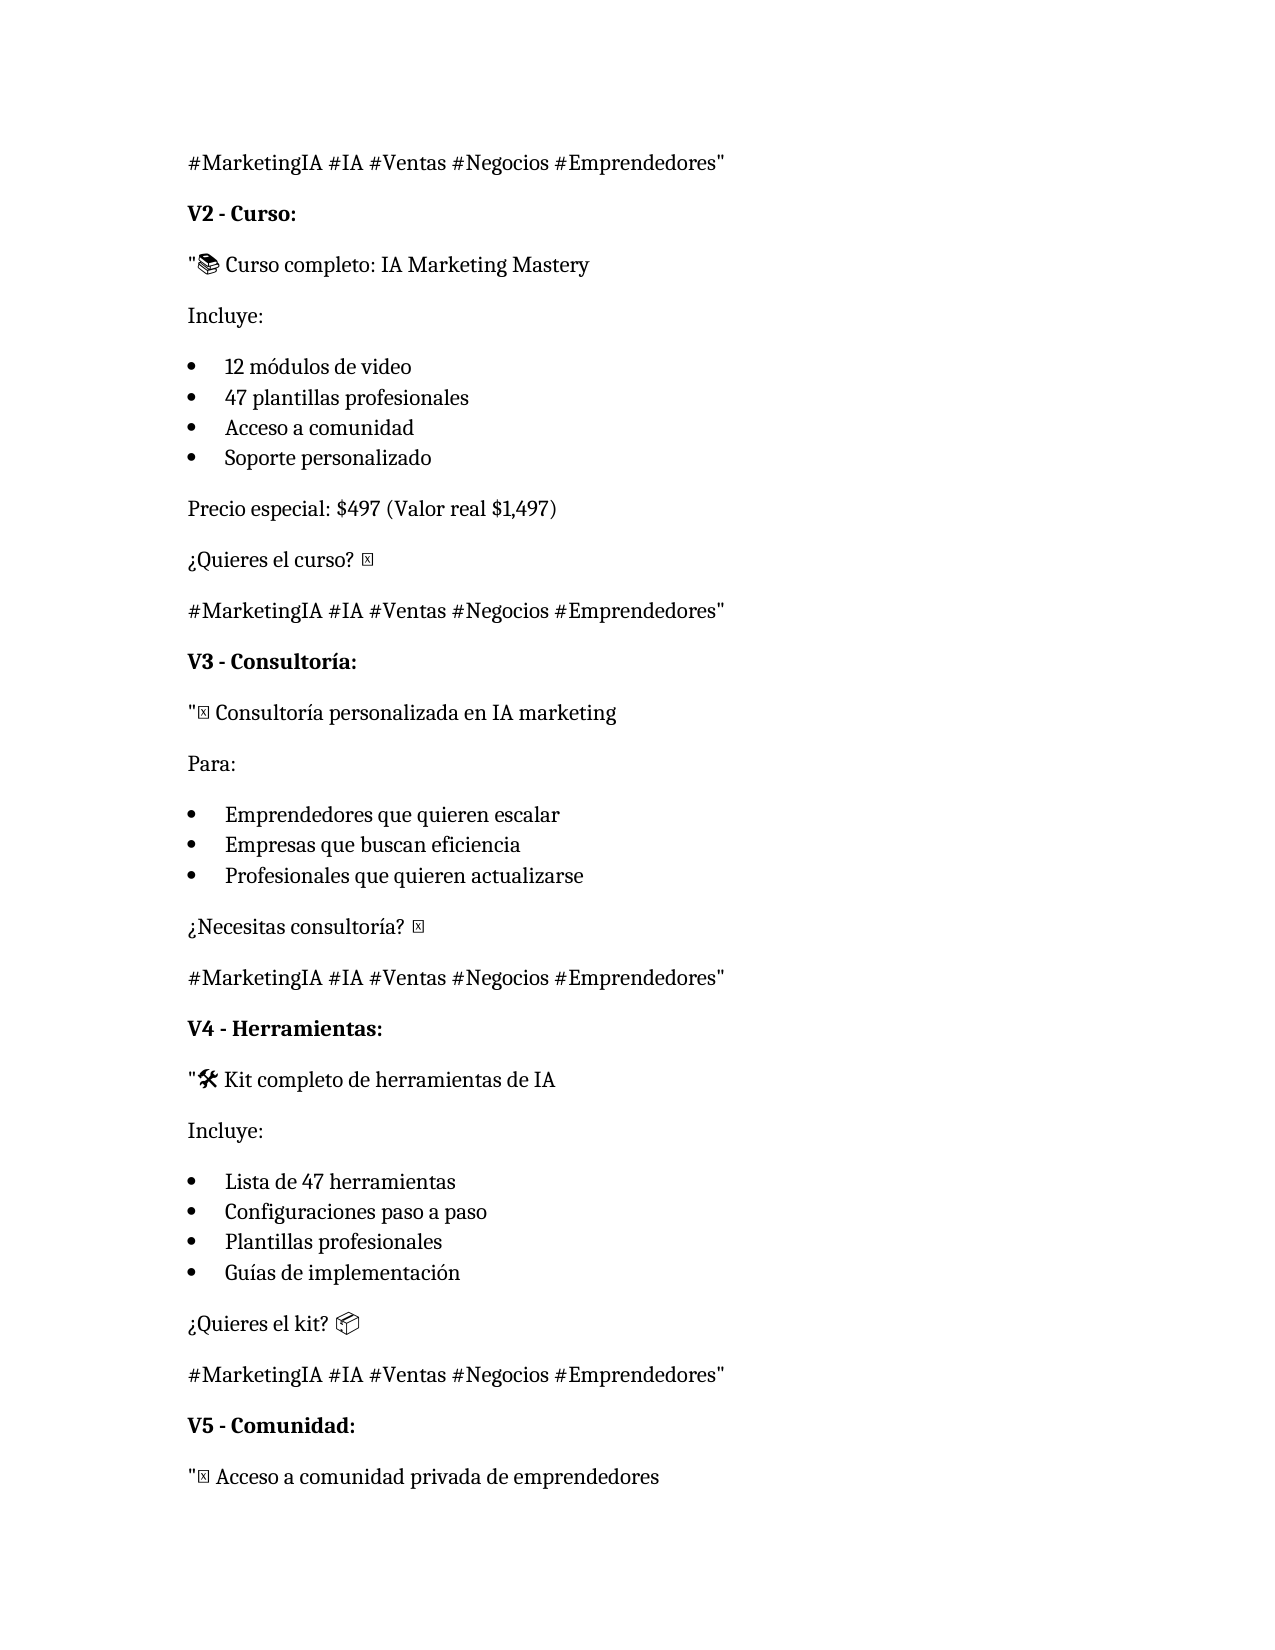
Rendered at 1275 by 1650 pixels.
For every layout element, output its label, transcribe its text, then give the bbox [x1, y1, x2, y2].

text ¿Quieres el kit? 📦 [187, 1310, 1087, 1337]
list 47 plantillas profesionales [187, 384, 1087, 411]
text "💼 Consultoría personalizada en IA marketing [187, 700, 1087, 726]
text ¿Quieres el curso? 💎 [187, 547, 1087, 573]
text Precio especial: $497 (Valor real $1,497) [187, 496, 1087, 522]
text Para: [187, 751, 1087, 777]
text "👥 Acceso a comunidad privada de emprendedores [187, 1463, 1087, 1490]
text V3 - Consultoría: [187, 649, 1087, 675]
text ¿Necesitas consultoría? 🤝 [187, 913, 1087, 940]
text Incluye: [187, 1118, 1087, 1144]
list Profesionales que quieren actualizarse [187, 862, 1087, 889]
list Lista de 47 herramientas [187, 1169, 1087, 1195]
list Soporte personalizado [187, 445, 1087, 471]
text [187, 1361, 1087, 1388]
text #MarketingIA #IA #Ventas #Negocios #Emprendedores" [187, 964, 1087, 991]
list Configuraciones paso a paso [187, 1199, 1087, 1225]
list Empresas que buscan eficiencia [187, 832, 1087, 859]
text V2 - Curso: [187, 201, 1087, 227]
list Plantillas profesionales [187, 1229, 1087, 1256]
text #MarketingIA #IA #Ventas #Negocios #Emprendedores" [187, 150, 1087, 176]
list Acceso a comunidad [187, 414, 1087, 441]
list Emprendedores que quieren escalar [187, 802, 1087, 828]
text Incluye: [187, 303, 1087, 329]
list 12 módulos de video [187, 354, 1087, 381]
text V5 - Comunidad: [187, 1412, 1087, 1439]
text "🛠️ Kit completo de herramientas de IA [187, 1067, 1087, 1093]
text "📚 Curso completo: IA Marketing Mastery [187, 252, 1087, 278]
list Guías de implementación [187, 1259, 1087, 1286]
text #MarketingIA #IA #Ventas #Negocios #Emprendedores" [187, 598, 1087, 624]
text V4 - Herramientas: [187, 1016, 1087, 1042]
